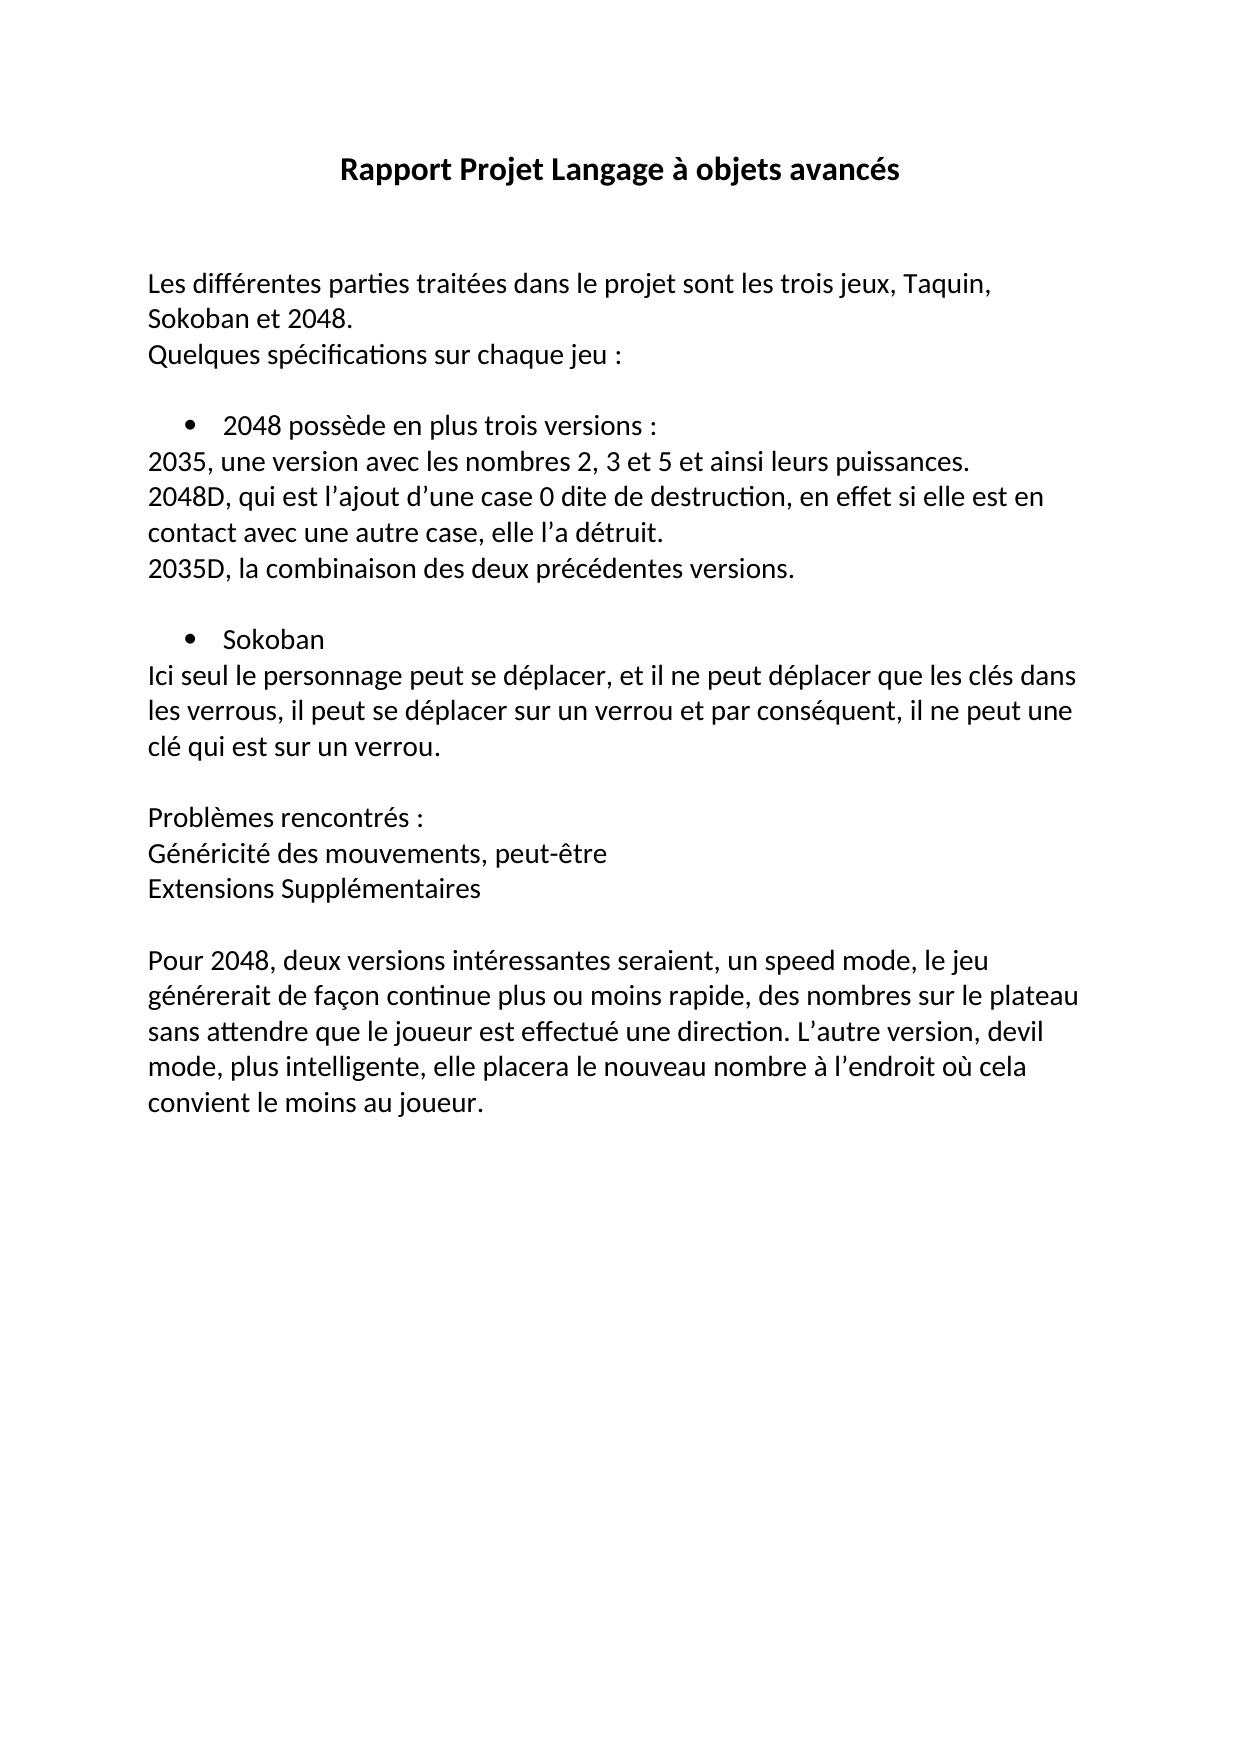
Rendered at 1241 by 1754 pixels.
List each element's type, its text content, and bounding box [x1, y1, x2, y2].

text Généricité des mouvements, peut-être [148, 835, 1093, 870]
text 2048D, qui est l’ajout d’une case 0 dite de destruction, en effet si elle est en contact avec une autre case, elle l’a détruit. [148, 478, 1093, 550]
text Extensions Supplémentaires [148, 870, 1093, 906]
list 2048 possède en plus trois versions : [185, 407, 1093, 443]
text 2035D, la combinaison des deux précédentes versions. [148, 550, 1093, 585]
text Rapport Projet Langage à objets avancés [148, 148, 1093, 188]
text Ici seul le personnage peut se déplacer, et il ne peut déplacer que les clés dans les verrous, il peut se déplacer sur un verrou et par conséquent, il ne peut une clé qui est sur un verrou. [148, 657, 1093, 763]
text Les différentes parties traitées dans le projet sont les trois jeux, Taquin, Sokoban et 2048. [148, 265, 1093, 336]
text Quelques spécifications sur chaque jeu : [148, 336, 1093, 372]
list Sokoban [185, 621, 1093, 657]
text Pour 2048, deux versions intéressantes seraient, un speed mode, le jeu générerait de façon continue plus ou moins rapide, des nombres sur le plateau sans attendre que le joueur est effectué une direction. L’autre version, devil mode, plus intelligente, elle placera le nouveau nombre à l’endroit où cela convient le moins au joueur. [148, 942, 1093, 1120]
text 2035, une version avec les nombres 2, 3 et 5 et ainsi leurs puissances. [148, 443, 1093, 478]
text Problèmes rencontrés : [148, 799, 1093, 835]
